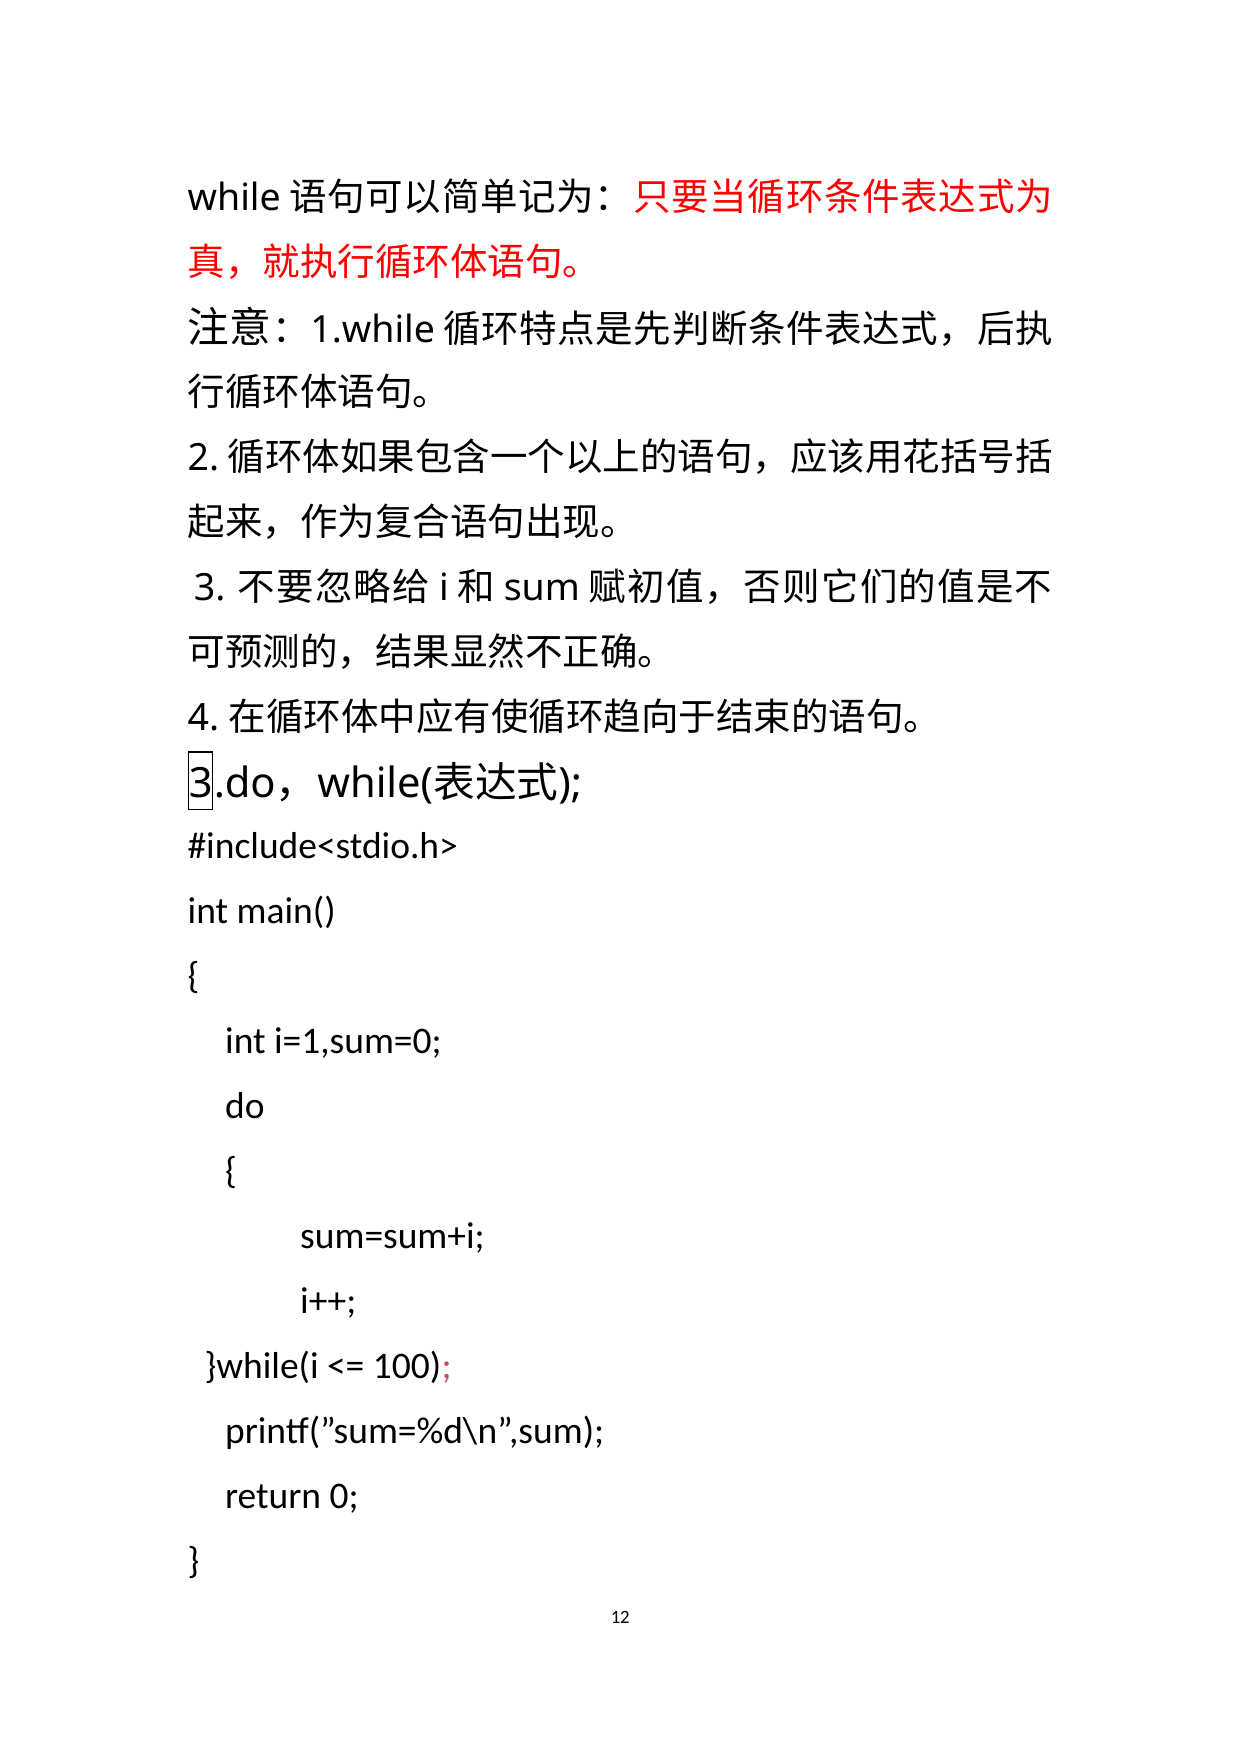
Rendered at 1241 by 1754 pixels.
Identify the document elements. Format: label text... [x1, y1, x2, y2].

text 4. 在循环体中应有使循环趋向于结束的语句。 [187, 682, 1053, 747]
text 3. 不要忽略给i和sum赋初值，否则它们的值是不可预测的，结果显然不正确。 [187, 552, 1053, 682]
text }while(i <= 100); [187, 1332, 1053, 1397]
text int main() [187, 877, 1053, 942]
text printf(”sum=%d\n”,sum); [187, 1397, 1053, 1462]
text sum=sum+i; [187, 1202, 1053, 1267]
text 3.do，while(表达式); [187, 747, 1053, 812]
text while语句可以简单记为：只要当循环条件表达式为真，就执行循环体语句。 [187, 162, 1053, 292]
text { [187, 942, 1053, 1007]
text int i=1,sum=0; [187, 1007, 1053, 1072]
text { [187, 1137, 1053, 1202]
text return 0; [187, 1462, 1053, 1527]
text 注意：1.while循环特点是先判断条件表达式，后执行循环体语句。 [187, 292, 1053, 422]
text 2. 循环体如果包含一个以上的语句，应该用花括号括起来，作为复合语句出现。 [187, 422, 1053, 552]
text i++; [187, 1267, 1053, 1332]
text do [187, 1072, 1053, 1137]
text #include<stdio.h> [187, 812, 1053, 877]
text } [187, 1527, 1053, 1592]
